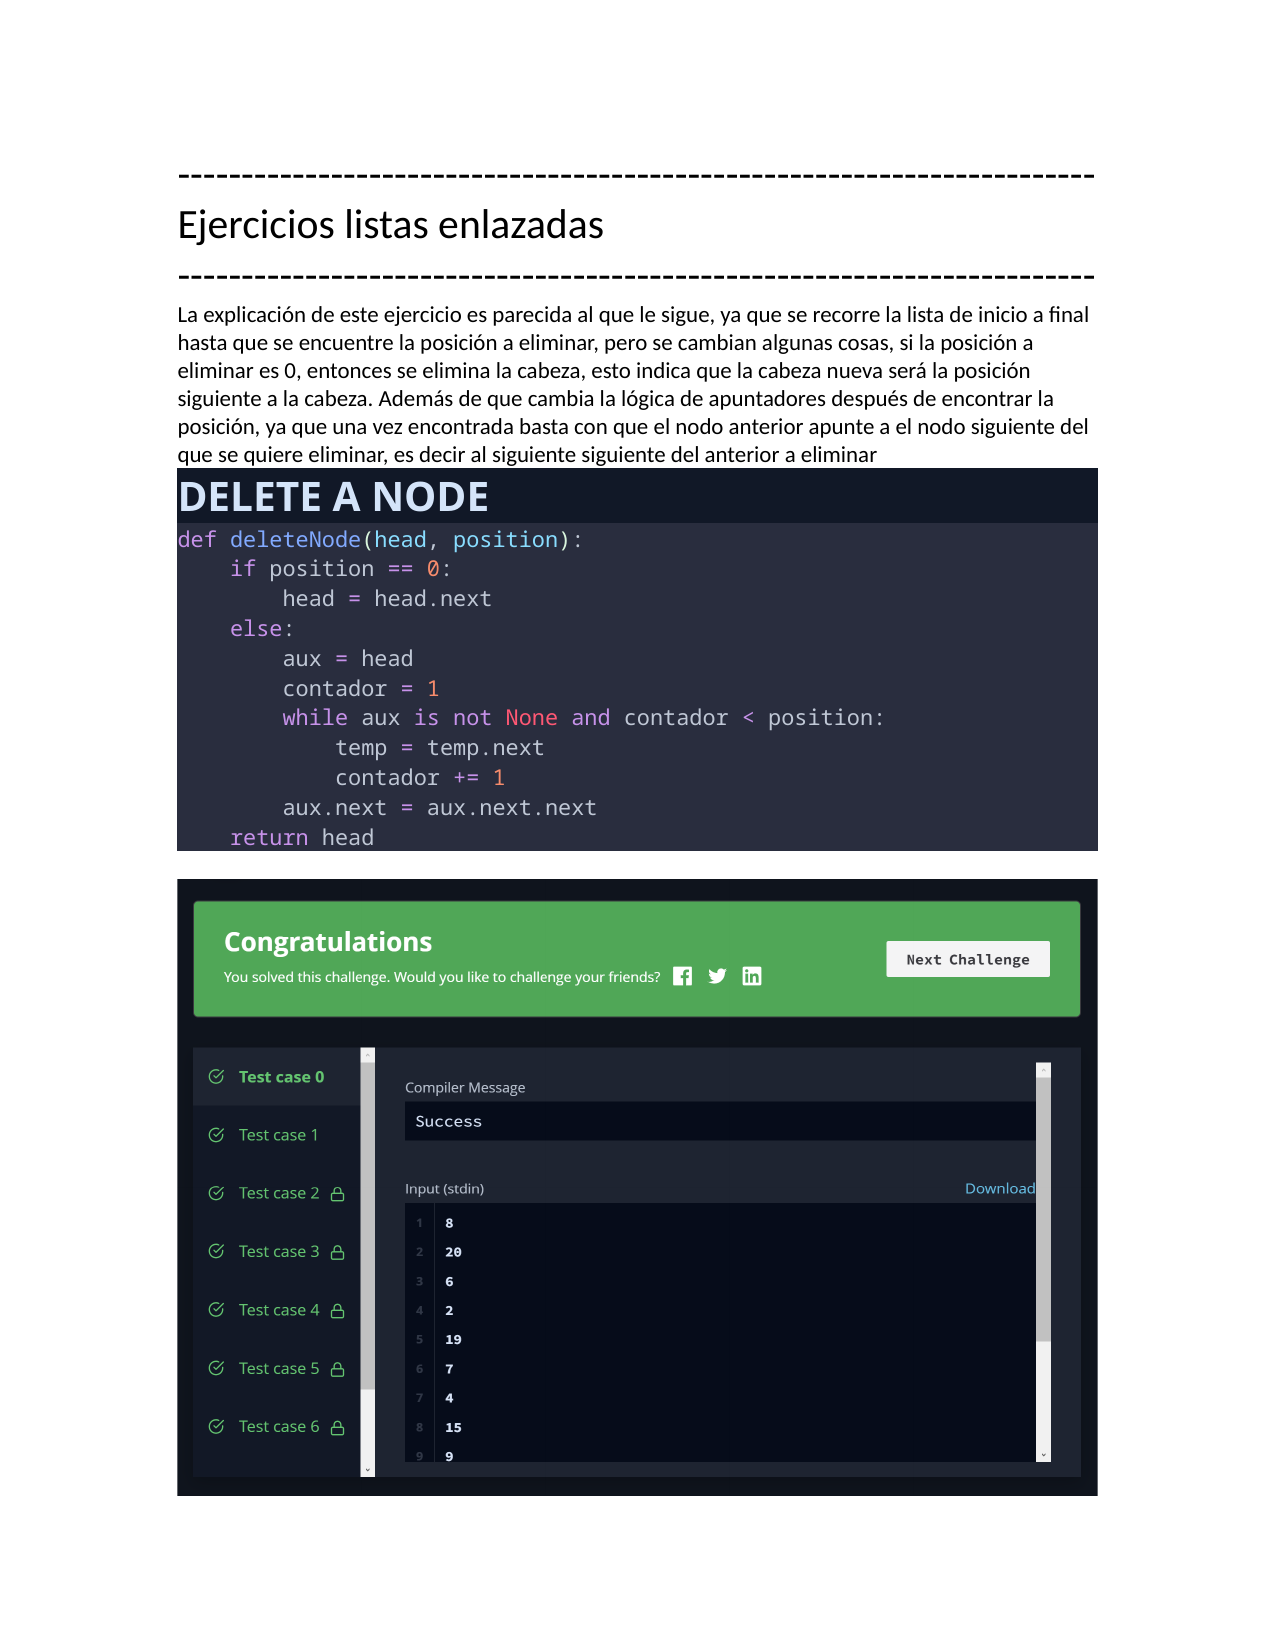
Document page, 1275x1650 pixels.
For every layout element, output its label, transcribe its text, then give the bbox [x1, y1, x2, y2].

text ------------------------------------------------------------------------ [177, 249, 1098, 300]
text while aux is not None and contador < position: [177, 702, 1098, 732]
text head = head.next [177, 583, 1098, 613]
text Ejercicios listas enlazadas [177, 198, 1098, 249]
text DELETE A NODE [177, 468, 1098, 523]
text ------------------------------------------------------------------------ [177, 148, 1098, 198]
text aux.next = aux.next.next [177, 792, 1098, 821]
text aux = head [177, 643, 1098, 672]
text contador = 1 [177, 672, 1098, 702]
picture [177, 879, 1098, 1496]
text La explicación de este ejercicio es parecida al que le sigue, ya que se recorre la lista de inicio a final hasta que se encuentre la posición a eliminar, pero se cambian algunas cosas, si la posición a eliminar es 0, entonces se elimina la cabeza, esto indica que la cabeza nueva será la posición siguiente a la cabeza. Además de que cambia la lógica de apuntadores después de encontrar la posición, ya que una vez encontrada basta con que el nodo anterior apunte a el nodo siguiente del que se quiere eliminar, es decir al siguiente siguiente del anterior a eliminar [177, 300, 1098, 468]
text else: [177, 613, 1098, 643]
text return head [177, 821, 1098, 851]
text temp = temp.next [177, 732, 1098, 762]
text contador += 1 [177, 762, 1098, 792]
text if position == 0: [177, 553, 1098, 583]
text def deleteNode(head, position): [177, 523, 1098, 553]
